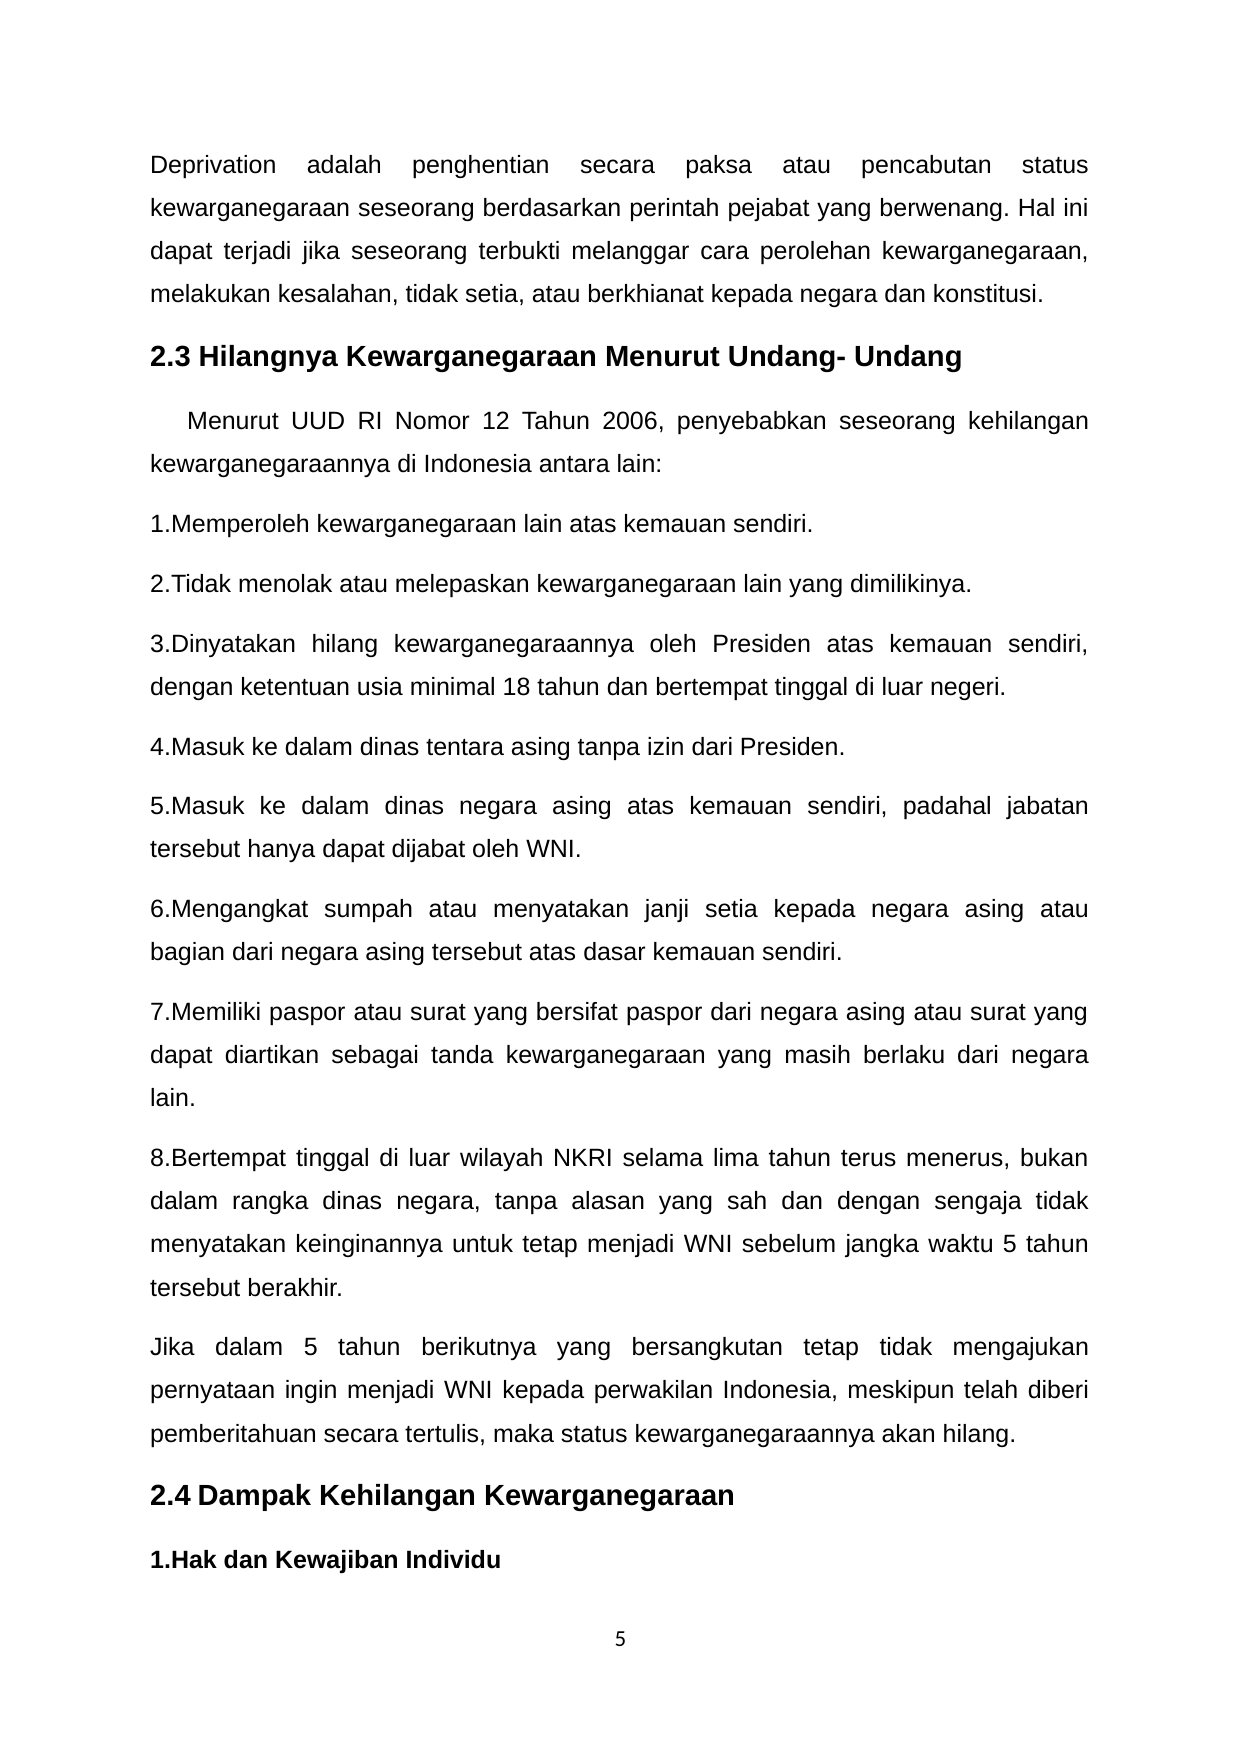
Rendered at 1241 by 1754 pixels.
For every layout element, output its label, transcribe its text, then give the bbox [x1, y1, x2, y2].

text 5.Masuk ke dalam dinas negara asing atas kemauan sendiri, padahal jabatan tersebut hanya dapat dijabat oleh WNI. [150, 791, 1090, 863]
text Menurut UUD RI Nomor 12 Tahun 2006, penyebabkan seseorang kehilangan kewarganegaraannya di Indonesia antara lain: [150, 406, 1090, 478]
text 3.Dinyatakan hilang kewarganegaraannya oleh Presiden atas kemauan sendiri, dengan ketentuan usia minimal 18 tahun dan bertempat tinggal di luar negeri. [150, 629, 1090, 701]
text 1.Memperoleh kewarganegaraan lain atas kemauan sendiri. [150, 509, 1090, 538]
text Jika dalam 5 tahun berikutnya yang bersangkutan tetap tidak mengajukan pernyataan ingin menjadi WNI kepada perwakilan Indonesia, meskipun telah diberi pemberitahuan secara tertulis, maka status kewarganegaraannya akan hilang. [150, 1332, 1090, 1447]
text 4.Masuk ke dalam dinas tentara asing tanpa izin dari Presiden. [150, 732, 1090, 760]
text 8.Bertempat tinggal di luar wilayah NKRI selama lima tahun terus menerus, bukan dalam rangka dinas negara, tanpa alasan yang sah dan dengan sengaja tidak menyatakan keinginannya untuk tetap menjadi WNI sebelum jangka waktu 5 tahun tersebut berakhir. [150, 1143, 1090, 1301]
text 7.Memiliki paspor atau surat yang bersifat paspor dari negara asing atau surat yang dapat diartikan sebagai tanda kewarganegaraan yang masih berlaku dari negara lain. [150, 997, 1090, 1112]
subtitle 1.Hak dan Kewajiban Individu [150, 1545, 1090, 1574]
subtitle 2.4 Dampak Kehilangan Kewarganegaraan [150, 1478, 1090, 1512]
text 6.Mengangkat sumpah atau menyatakan janji setia kepada negara asing atau bagian dari negara asing tersebut atas dasar kemauan sendiri. [150, 894, 1090, 966]
subtitle 2.3 Hilangnya Kewarganegaraan Menurut Undang- Undang [150, 339, 1090, 373]
text 2.Tidak menolak atau melepaskan kewarganegaraan lain yang dimilikinya. [150, 569, 1090, 598]
text Deprivation adalah penghentian secara paksa atau pencabutan status kewarganegaraan seseorang berdasarkan perintah pejabat yang berwenang. Hal ini dapat terjadi jika seseorang terbukti melanggar cara perolehan kewarganegaraan, melakukan kesalahan, tidak setia, atau berkhianat kepada negara dan konstitusi. [150, 150, 1090, 308]
